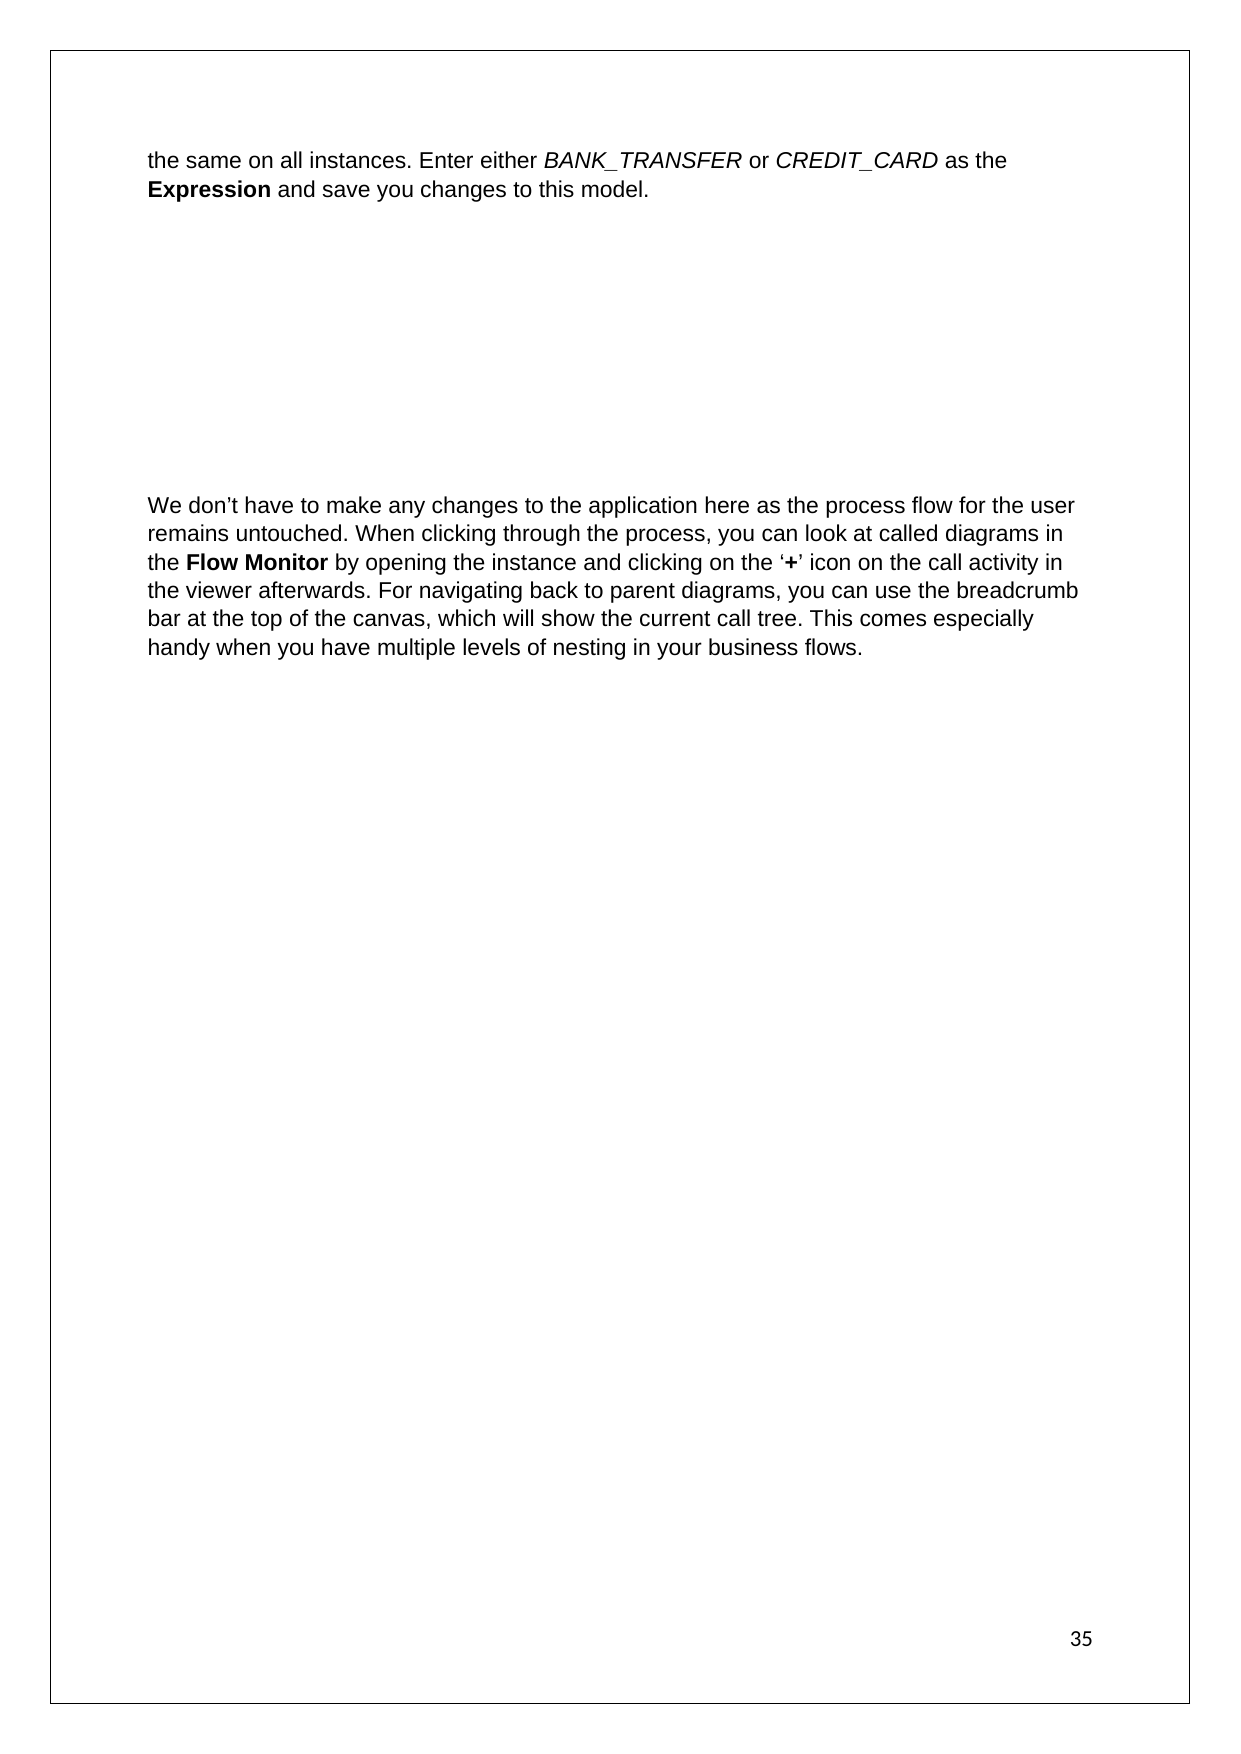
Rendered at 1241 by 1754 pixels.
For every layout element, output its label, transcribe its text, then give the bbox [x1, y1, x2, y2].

text We don’t have to make any changes to the application here as the process flow for the user remains untouched. When clicking through the process, you can look at called diagrams in the Flow Monitor by opening the instance and clicking on the ‘+’ icon on the call activity in the viewer afterwards. For navigating back to parent diagrams, you can use the breadcrumb bar at the top of the canvas, which will show the current call tree. This comes especially handy when you have multiple levels of nesting in your business flows. [147, 492, 1093, 660]
